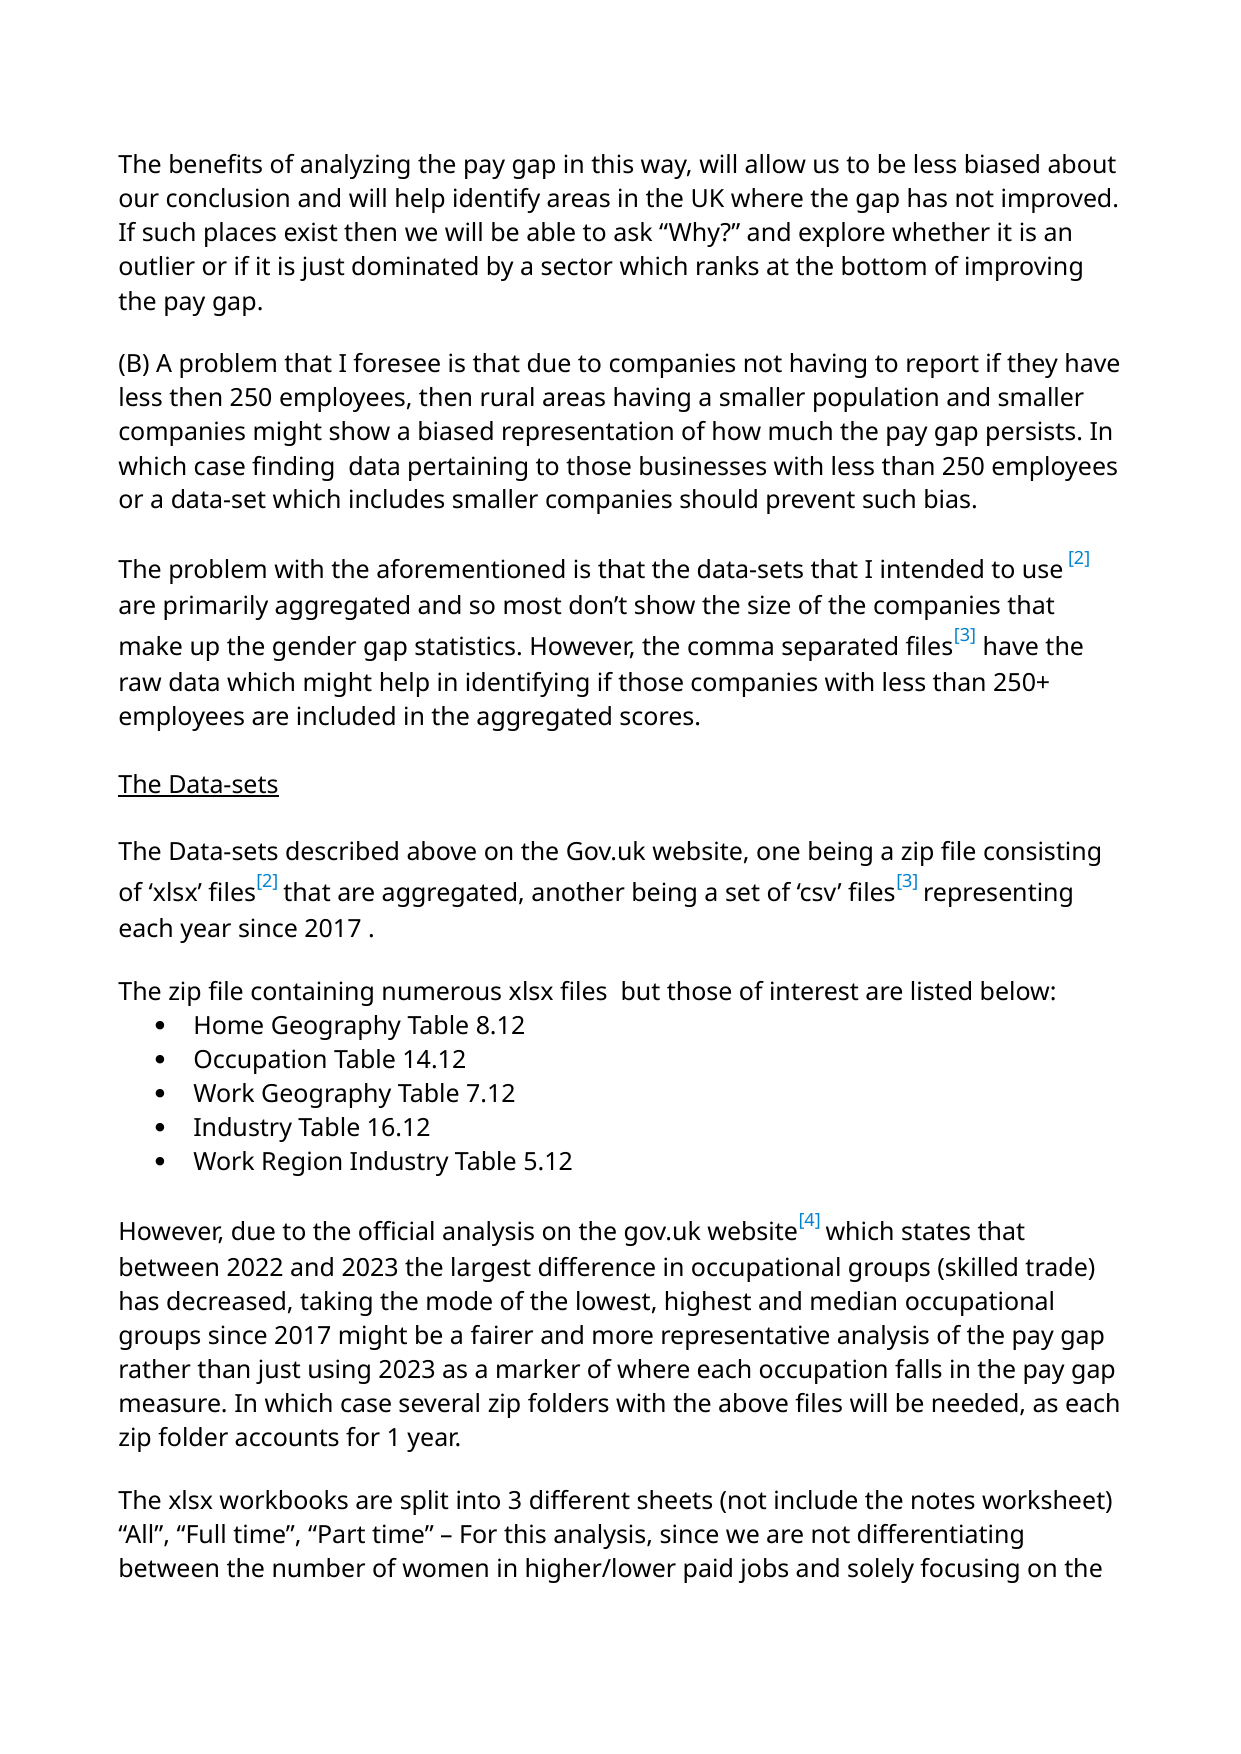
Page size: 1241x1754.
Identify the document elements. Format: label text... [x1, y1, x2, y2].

list Work Geography Table 7.12 [156, 1076, 1122, 1110]
list Work Region Industry Table 5.12 [156, 1144, 1122, 1178]
list Occupation Table 14.12 [156, 1042, 1122, 1076]
text The Data-sets [118, 766, 1122, 801]
text The benefits of analyzing the pay gap in this way, will allow us to be less biased about our conclusion and will help identify areas in the UK where the gap has not improved. If such places exist then we will be able to ask “Why?” and explore whether it is an outlier or if it is just dominated by a sector which ranks at the bottom of improving the pay gap. [118, 147, 1122, 317]
text However, due to the official analysis on the gov.uk website[4] which states that between 2022 and 2023 the largest difference in occupational groups (skilled trade) has decreased, taking the mode of the lowest, highest and median occupational groups since 2017 might be a fairer and more representative analysis of the pay gap rather than just using 2023 as a marker of where each occupation falls in the pay gap measure. In which case several zip folders with the above files will be needed, as each zip folder accounts for 1 year. [118, 1207, 1122, 1454]
list Home Geography Table 8.12 [156, 1008, 1122, 1042]
text The Data-sets described above on the Gov.uk website, one being a zip file consisting of ‘xlsx’ files[2] that are aggregated, another being a set of ‘csv’ files[3] representing each year since 2017 . [118, 834, 1122, 945]
text The zip file containing numerous xlsx files but those of interest are listed below: [118, 973, 1122, 1008]
text The problem with the aforementioned is that the data-sets that I intended to use [2] are primarily aggregated and so most don’t show the size of the companies that make up the gender gap statistics. However, the comma separated files[3] have the raw data which might help in identifying if those companies with less than 250+ employees are included in the aggregated scores. [118, 545, 1122, 732]
list Industry Table 16.12 [156, 1110, 1122, 1144]
text (B) A problem that I foresee is that due to companies not having to report if they have less then 250 employees, then rural areas having a smaller population and smaller companies might show a biased representation of how much the pay gap persists. In which case finding data pertaining to those businesses with less than 250 employees or a data-set which includes smaller companies should prevent such bias. [118, 346, 1122, 516]
